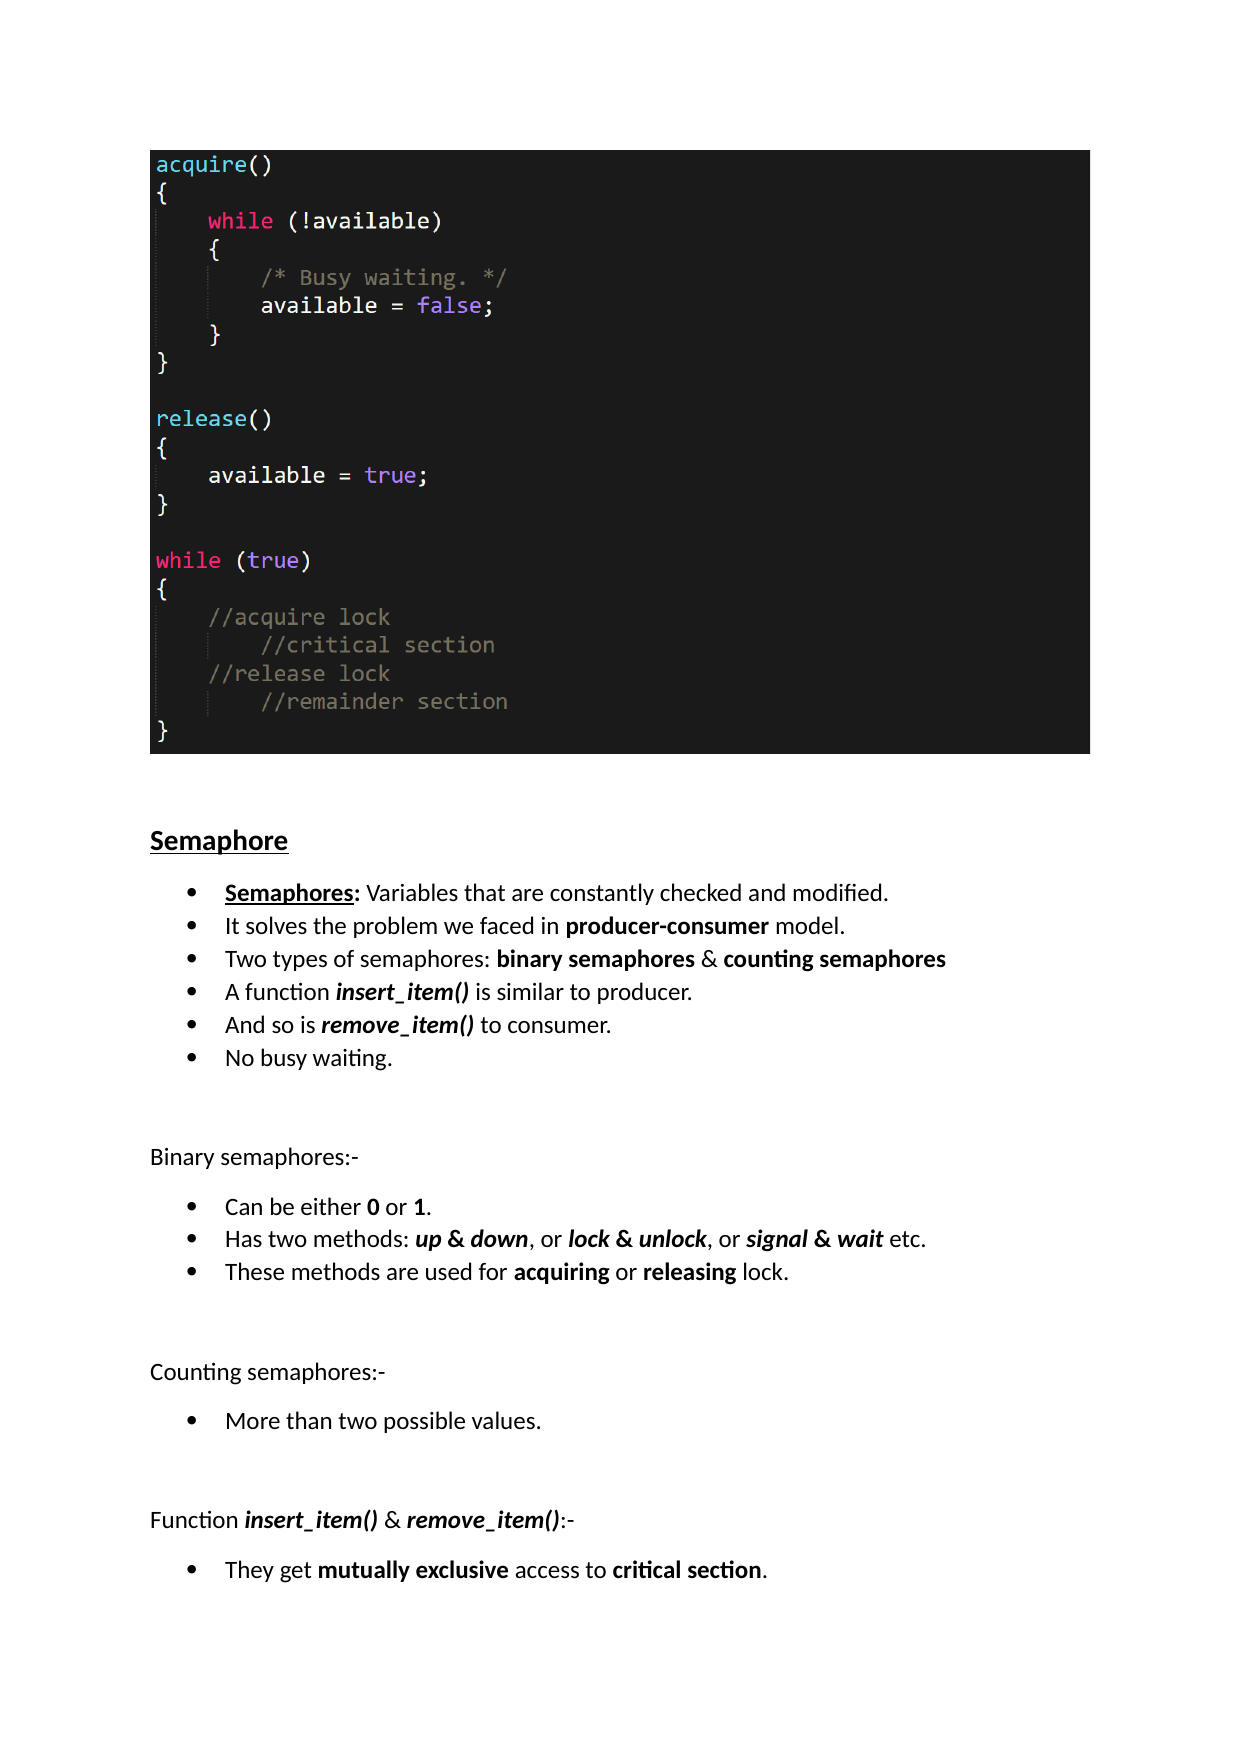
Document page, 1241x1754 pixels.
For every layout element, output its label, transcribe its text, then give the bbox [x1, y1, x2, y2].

list Can be either 0 or 1. [187, 1191, 1090, 1221]
text Counting semaphores:- [150, 1356, 1090, 1386]
text Semaphore [150, 822, 1090, 858]
list More than two possible values. [187, 1405, 1090, 1436]
picture [150, 150, 1091, 754]
list No busy waiting. [187, 1042, 1090, 1072]
list And so is remove_item() to consumer. [187, 1009, 1090, 1039]
list Semaphores: Variables that are constantly checked and modified. [187, 877, 1090, 908]
list It solves the problem we faced in producer-consumer model. [187, 910, 1090, 941]
list Has two methods: up & down, or lock & unlock, or signal & wait etc. [187, 1223, 1090, 1254]
list A function insert_item() is similar to producer. [187, 976, 1090, 1007]
list Two types of semaphores: binary semaphores & counting semaphores [187, 943, 1090, 974]
text Function insert_item() & remove_item():- [150, 1504, 1090, 1535]
list These methods are used for acquiring or releasing lock. [187, 1256, 1090, 1287]
text Binary semaphores:- [150, 1141, 1090, 1172]
list They get mutually exclusive access to critical section. [187, 1554, 1090, 1584]
